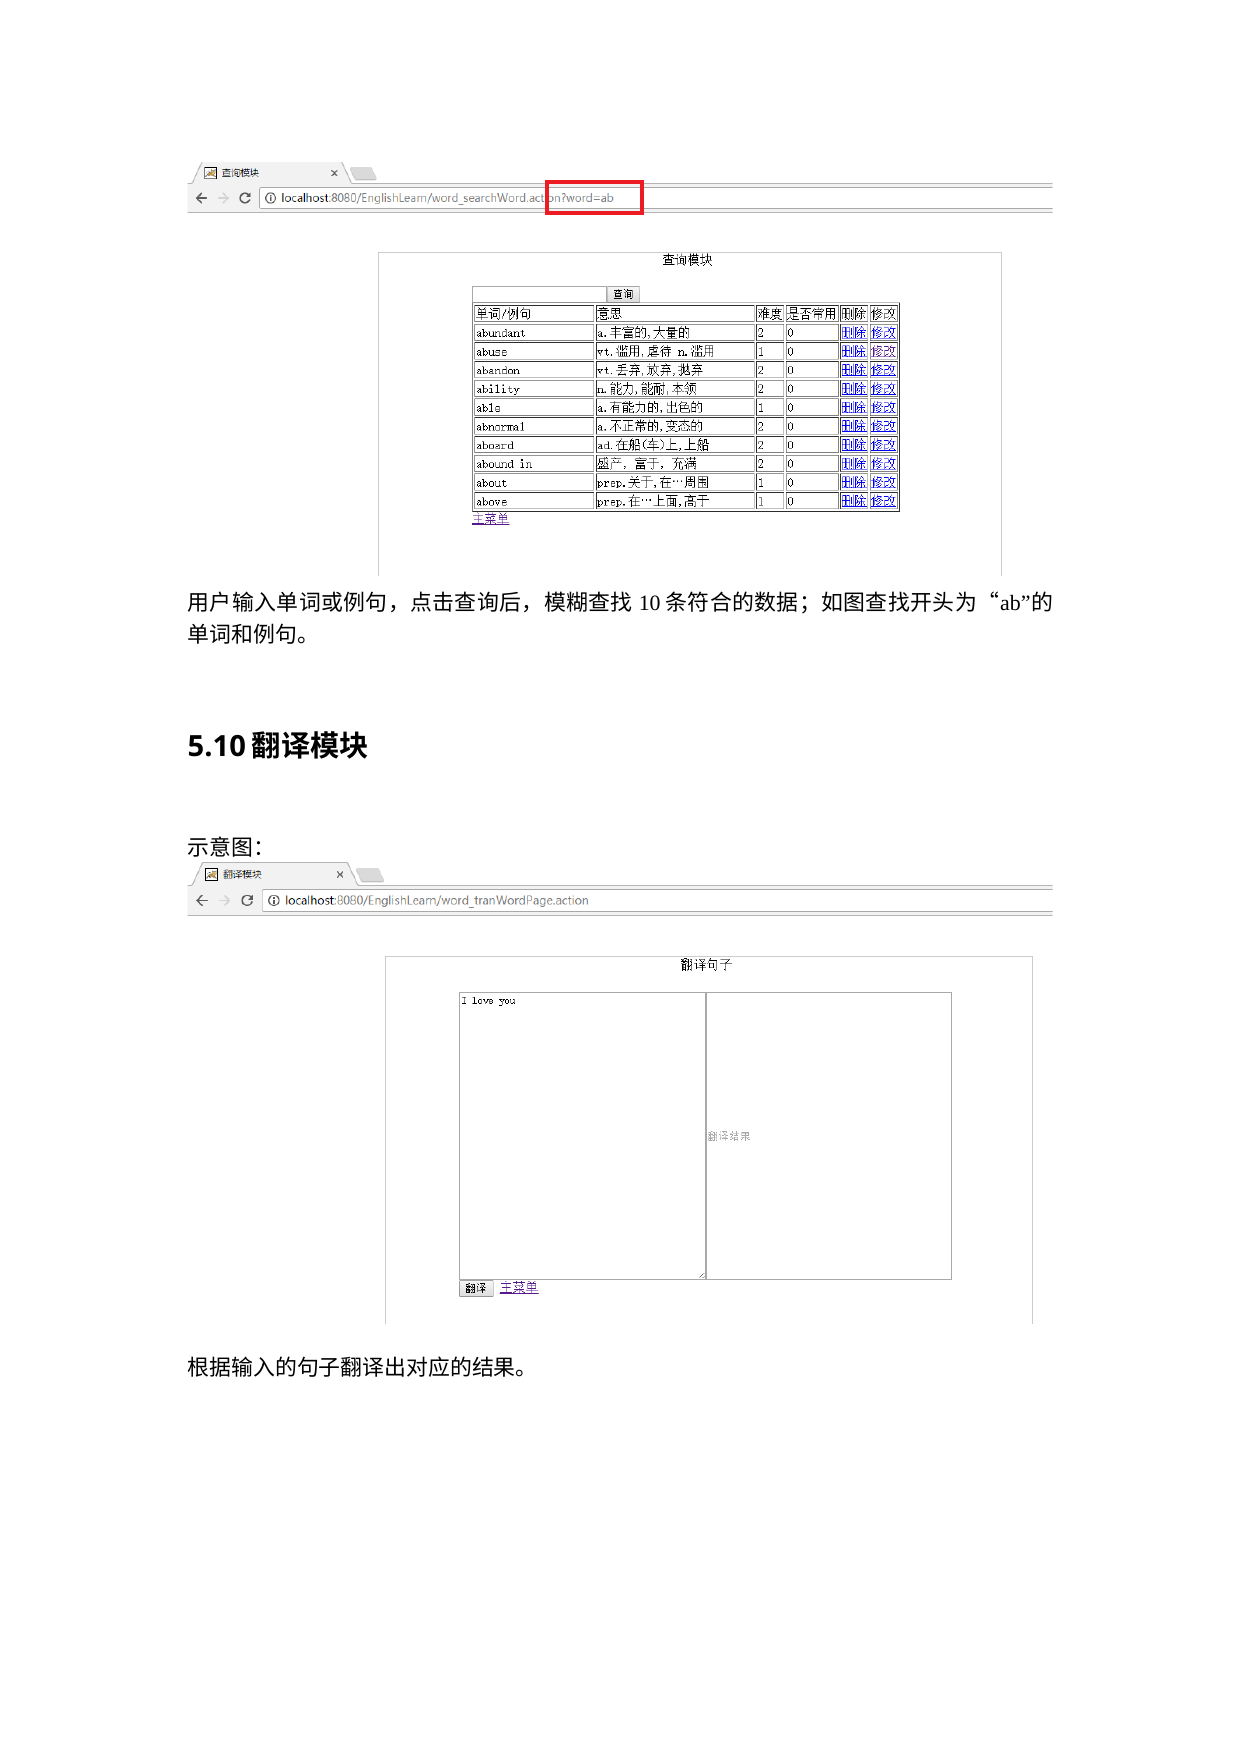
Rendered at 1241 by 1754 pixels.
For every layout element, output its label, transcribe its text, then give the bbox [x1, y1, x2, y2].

picture [187, 862, 1053, 1324]
subtitle 5.10翻译模块 [187, 711, 1053, 776]
text 根据输入的句子翻译出对应的结果。 [187, 1350, 1053, 1382]
picture [187, 162, 1053, 576]
text 用户输入单词或例句，点击查询后，模糊查找10条符合的数据；如图查找开头为“ab”的单词和例句。 [187, 584, 1053, 649]
text 示意图： [187, 830, 1053, 862]
